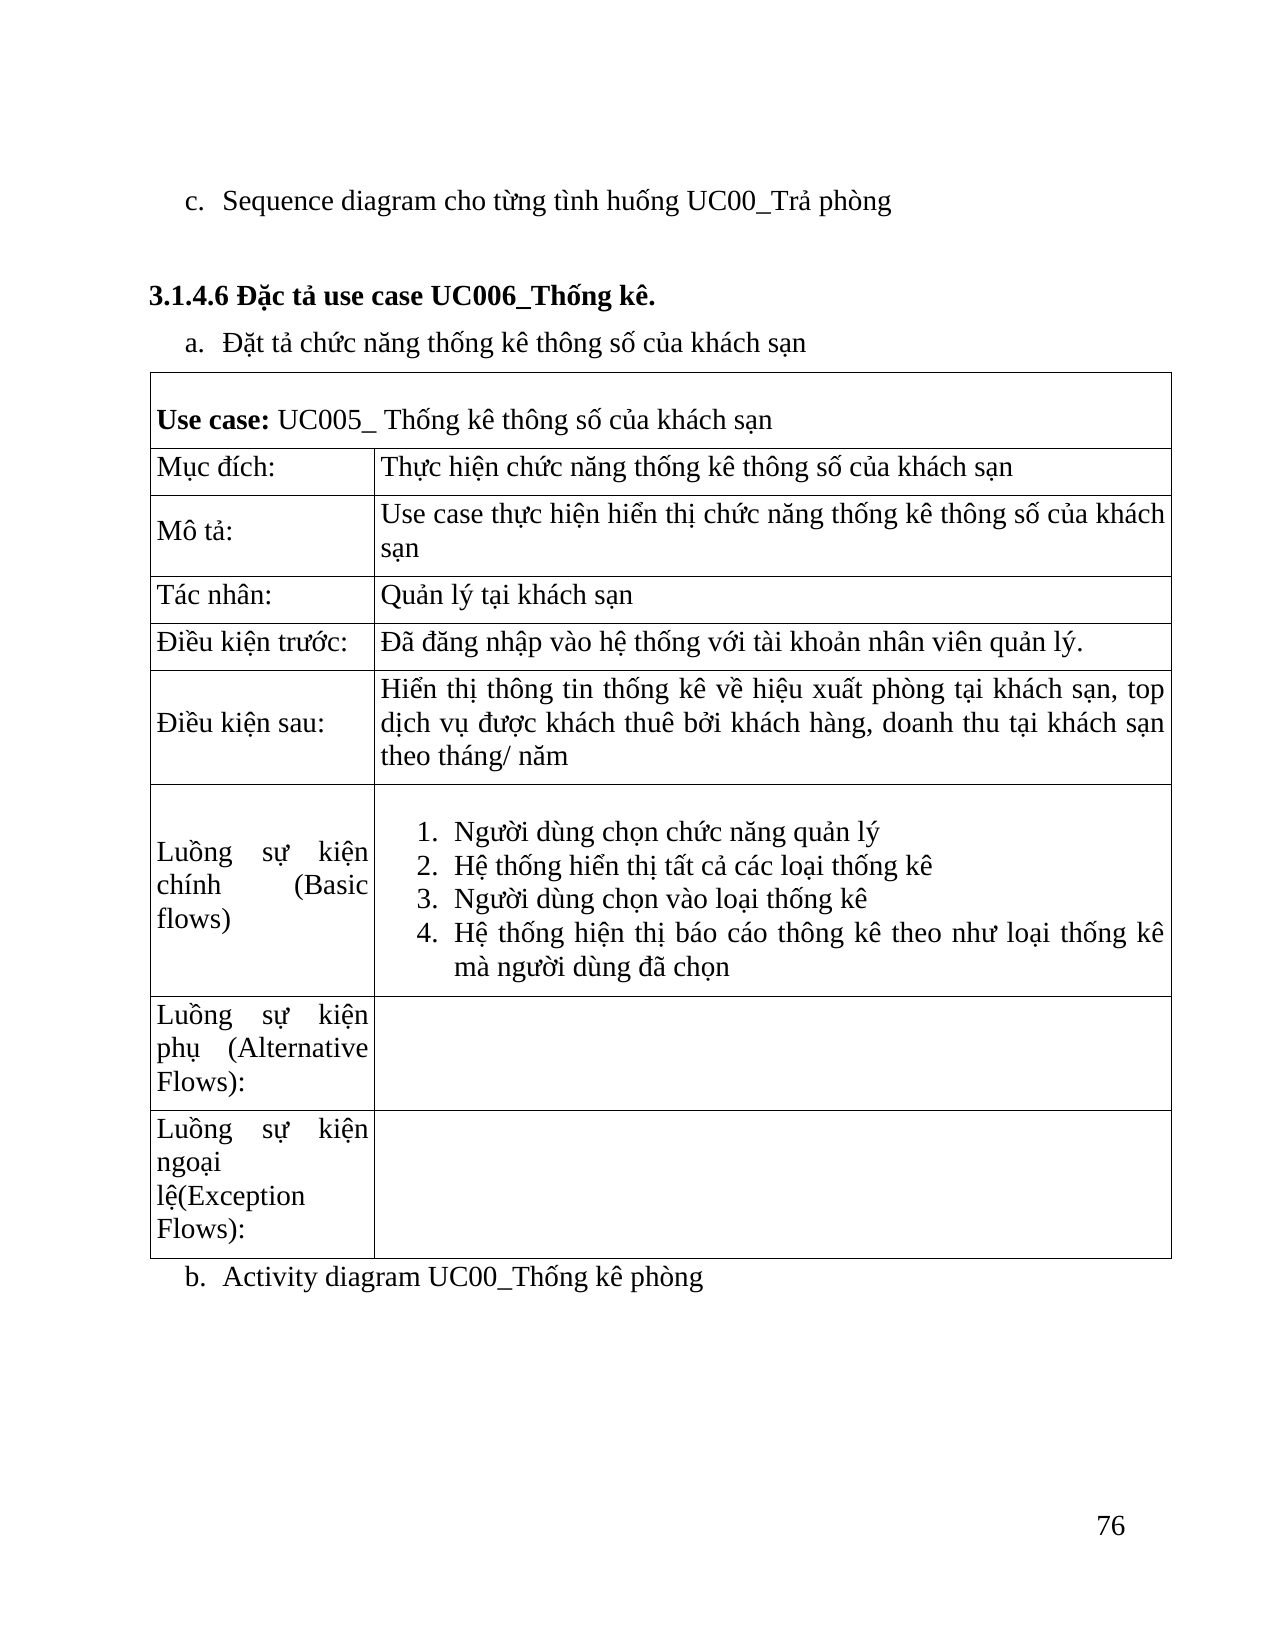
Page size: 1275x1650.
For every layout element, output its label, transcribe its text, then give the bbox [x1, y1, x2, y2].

list Activity diagram UC00_Thống kê phòng [184, 1259, 1125, 1292]
table_cell Luồng sự kiện phụ (Alternative Flows): [151, 997, 374, 1110]
table_cell [375, 997, 1171, 1110]
table_cell [375, 1111, 1171, 1258]
table_cell Luồng sự kiện chính (Basic flows) [151, 785, 374, 996]
table_cell Điều kiện trước: [151, 624, 374, 670]
table_cell Use case thực hiện hiển thị chức năng thống kê thông số của khách sạn [375, 496, 1171, 576]
table_cell Đã đăng nhập vào hệ thống với tài khoản nhân viên quản lý. [375, 624, 1171, 670]
table_cell Quản lý tại khách sạn [375, 577, 1171, 623]
list Sequence diagram cho từng tình huống UC00_Trả phòng [184, 183, 1125, 217]
table_cell Mô tả: [151, 496, 374, 576]
table_cell Điều kiện sau: [151, 671, 374, 784]
table_cell Hiển thị thông tin thống kê về hiệu xuất phòng tại khách sạn, top dịch vụ được khách thuê bởi khách hàng, doanh thu tại khách sạn theo tháng/ năm [375, 671, 1171, 784]
table_cell Tác nhân: [151, 577, 374, 623]
subtitle 3.1.4.6 Đặc tả use case UC006_Thống kê. [148, 278, 1127, 311]
list Đặt tả chức năng thống kê thông số của khách sạn [184, 325, 1125, 358]
table_header Use case: UC005_ Thống kê thông số của khách sạn [151, 373, 1171, 448]
table_cell Mục đích: [151, 449, 374, 495]
table_cell Thực hiện chức năng thống kê thông số của khách sạn [375, 449, 1171, 495]
table_cell Luồng sự kiện ngoại lệ(Exception Flows): [151, 1111, 374, 1258]
table_cell Người dùng chọn chức năng quản lý Hệ thống hiển thị tất cả các loại thống kê Người dùng chọn vào loại thống kê Hệ thống hiện thị báo cáo thông kê theo như loại thống kê mà người dùng đã chọn [375, 785, 1171, 996]
